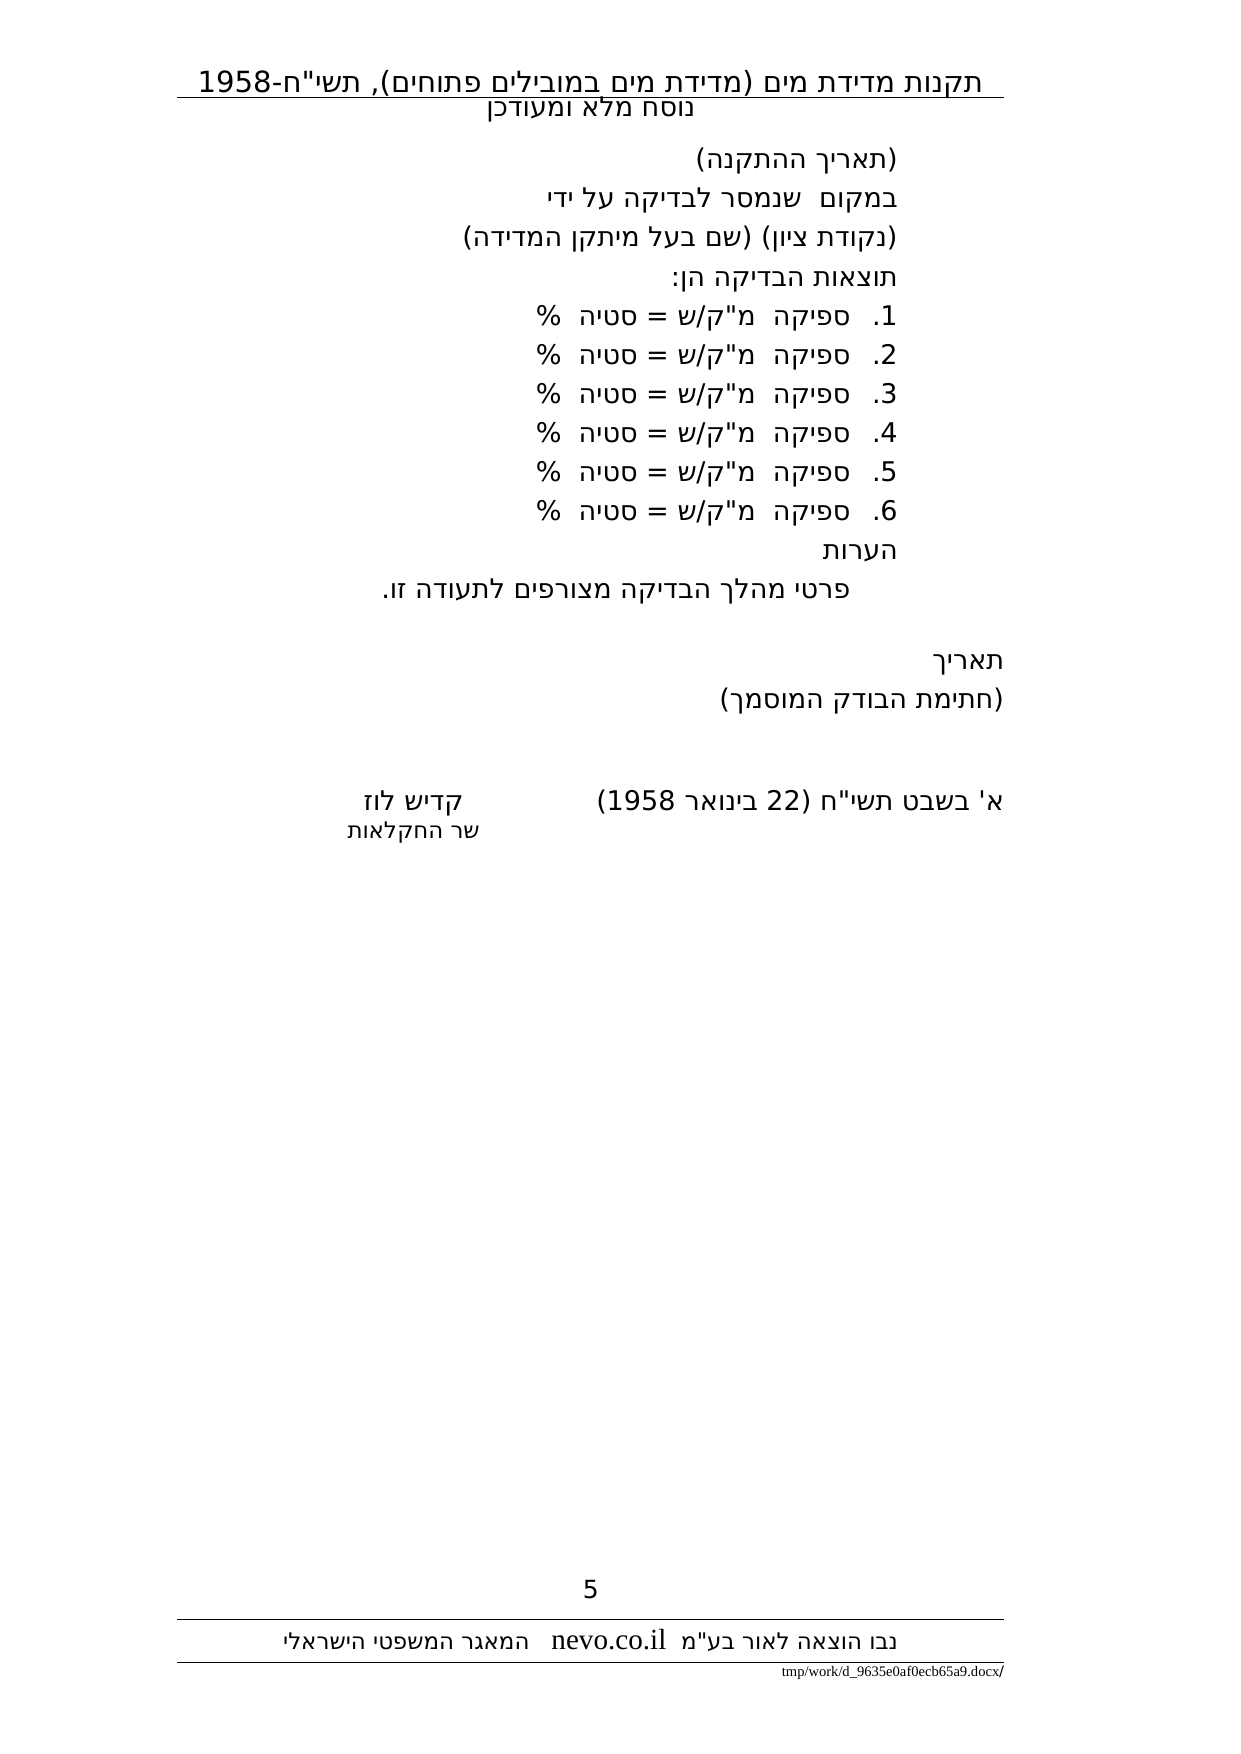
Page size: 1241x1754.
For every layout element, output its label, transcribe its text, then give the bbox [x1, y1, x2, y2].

text 3. ספיקה מ"ק/ש = סטיה % [177, 378, 898, 409]
text תוצאות הבדיקה הן: [177, 261, 898, 292]
text במקום שנמסר לבדיקה על ידי [177, 183, 898, 214]
text 6. ספיקה מ"ק/ש = סטיה % [177, 495, 898, 527]
text (תאריך ההתקנה) [177, 144, 898, 175]
text א' בשבט תשי"ח (22 בינואר 1958) קדיש לוז [177, 785, 1004, 817]
text הערות [177, 534, 898, 566]
text 2. ספיקה מ"ק/ש = סטיה % [177, 339, 898, 371]
text שר החקלאות [177, 817, 1004, 843]
text 5. ספיקה מ"ק/ש = סטיה % [177, 456, 898, 488]
text (נקודת ציון) (שם בעל מיתקן המדידה) [177, 222, 898, 253]
text 4. ספיקה מ"ק/ש = סטיה % [177, 417, 898, 449]
text תאריך [177, 644, 1004, 676]
text 1. ספיקה מ"ק/ש = סטיה % [177, 300, 898, 331]
text (חתימת הבודק המוסמך) [177, 683, 1004, 714]
text פרטי מהלך הבדיקה מצורפים לתעודה זו. [177, 573, 851, 605]
